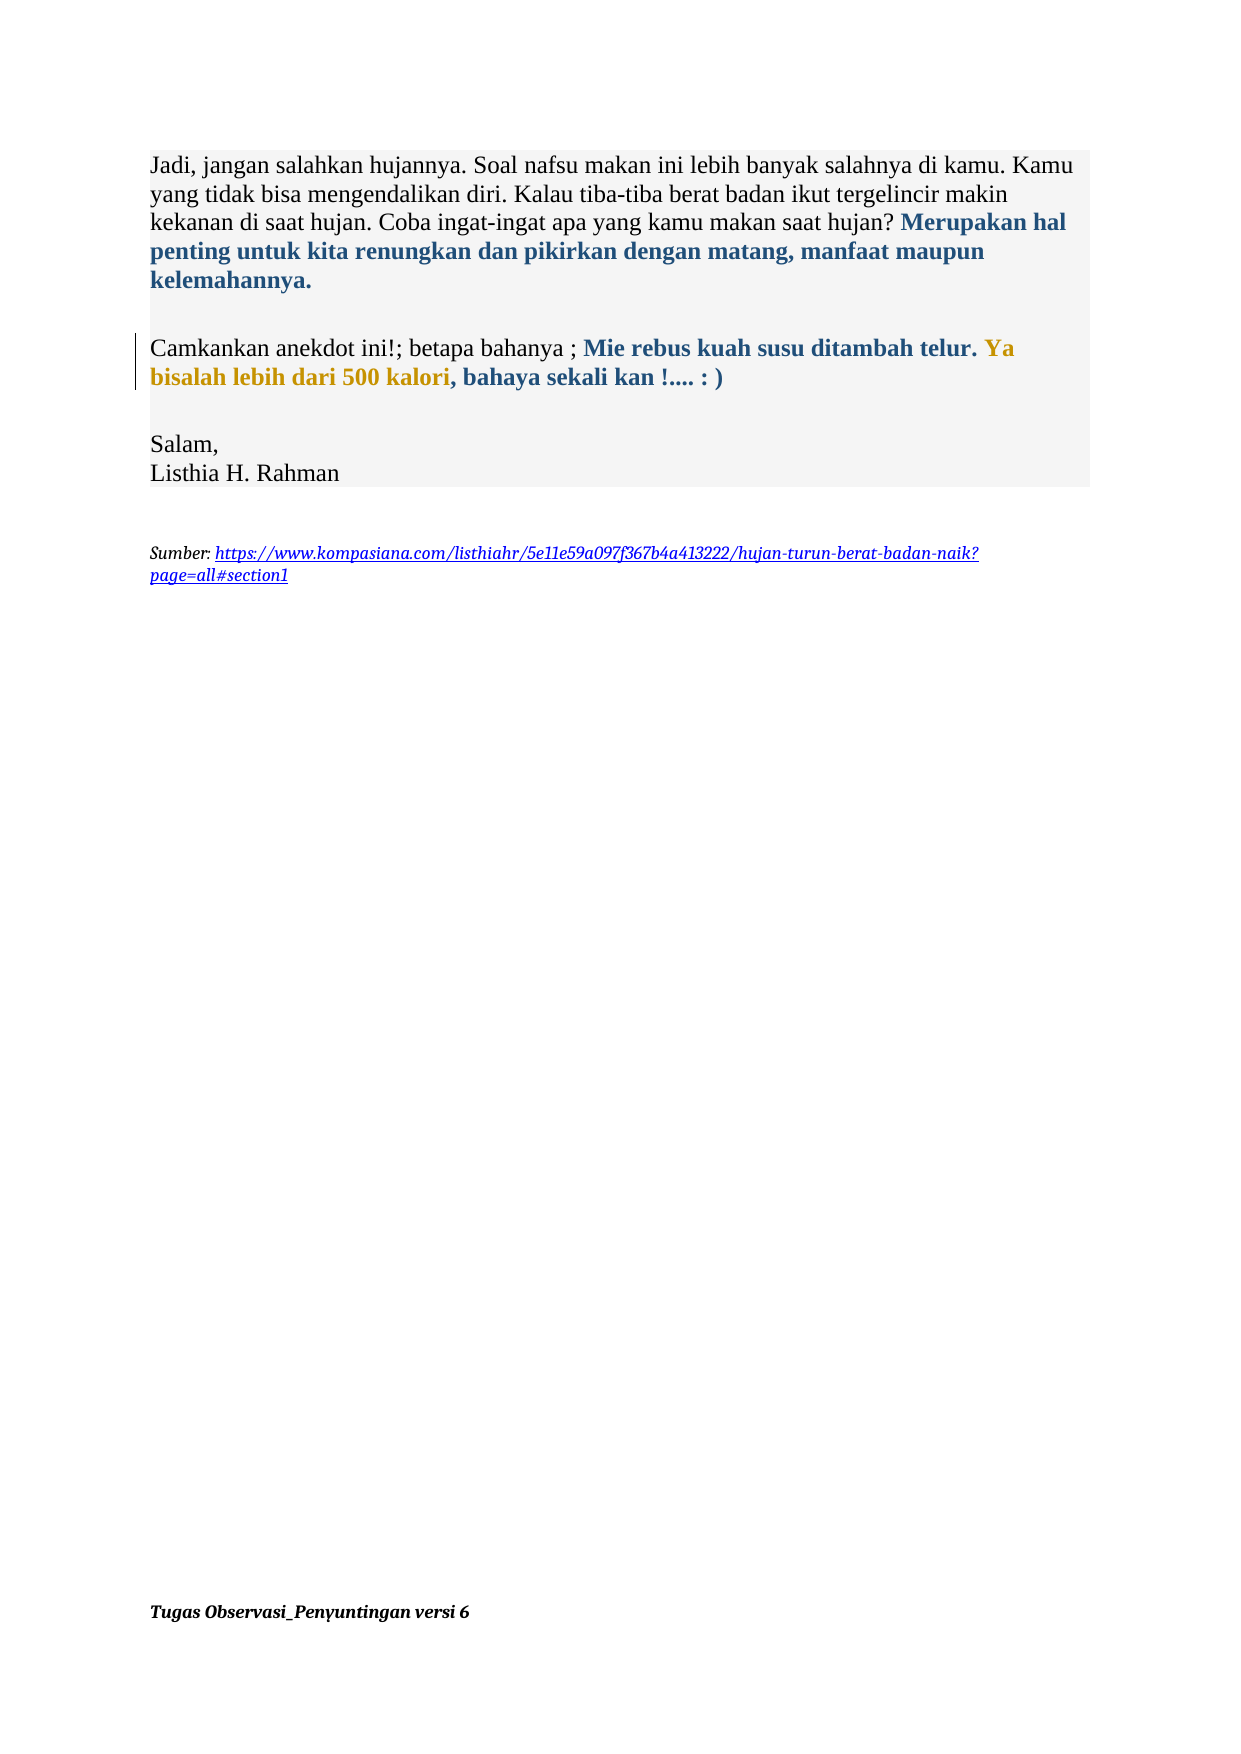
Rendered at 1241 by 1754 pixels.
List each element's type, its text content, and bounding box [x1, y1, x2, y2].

text Salam, Listhia H. Rahman [150, 429, 1090, 487]
text Sumber: https://www.kompasiana.com/listhiahr/5e11e59a097f367b4a413222/hujan-turun-berat-badan-naik?page=all#section1 [150, 543, 1090, 586]
text Camkankan anekdot ini!; betapa bahanya ; Mie rebus kuah susu ditambah telur. Ya bisalah lebih dari 500 kalori, bahaya sekali kan !.... : ) [150, 333, 1090, 390]
text Jadi, jangan salahkan hujannya. Soal nafsu makan ini lebih banyak salahnya di kamu. Kamu yang tidak bisa mengendalikan diri. Kalau tiba-tiba berat badan ikut tergelincir makin kekanan di saat hujan. Coba ingat-ingat apa yang kamu makan saat hujan? Merupakan hal penting untuk kita renungkan dan pikirkan dengan matang, manfaat maupun kelemahannya. [150, 150, 1090, 294]
